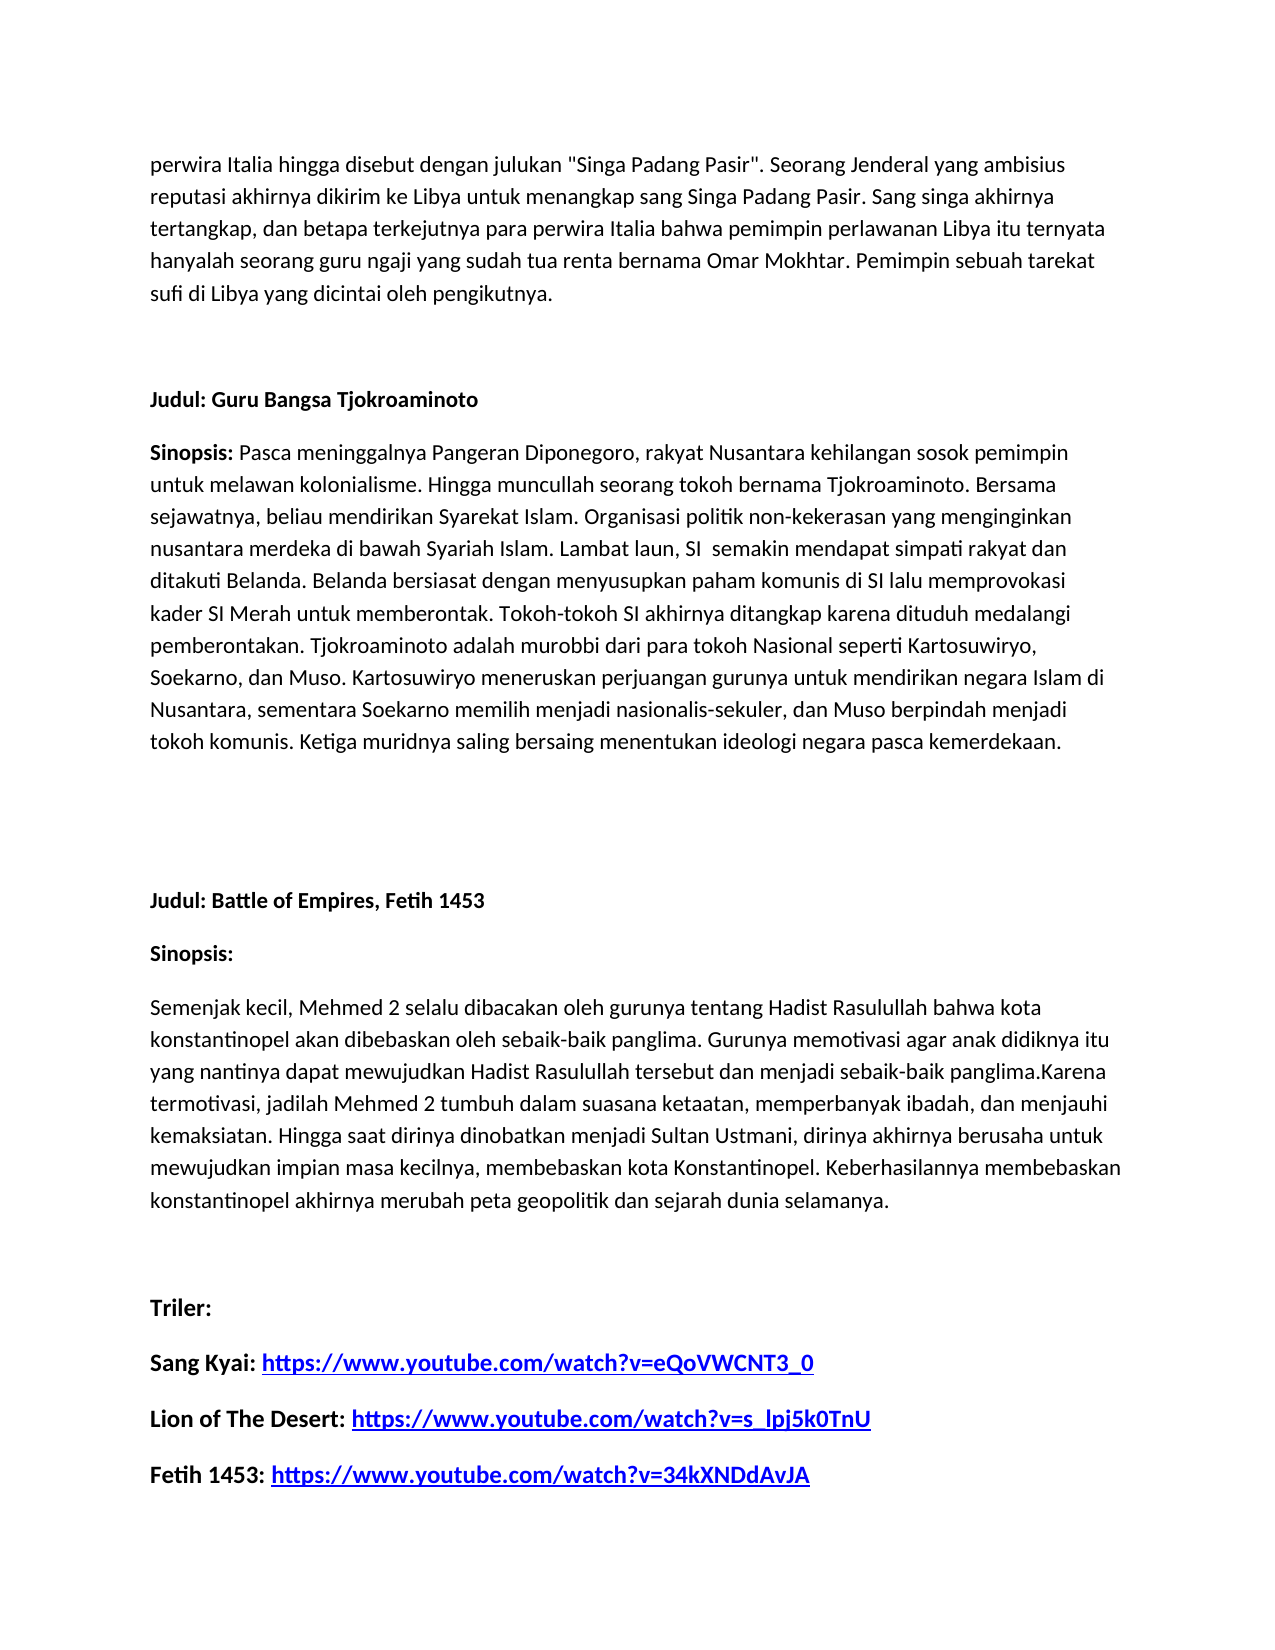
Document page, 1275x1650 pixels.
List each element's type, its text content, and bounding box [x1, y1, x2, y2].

text Triler: [150, 1292, 1125, 1322]
text Sang Kyai: https://www.youtube.com/watch?v=eQoVWCNT3_0 [150, 1348, 1125, 1378]
text Fetih 1453: https://www.youtube.com/watch?v=34kXNDdAvJA [150, 1459, 1125, 1490]
text Sinopsis: [150, 939, 1125, 968]
text Semenjak kecil, Mehmed 2 selalu dibacakan oleh gurunya tentang Hadist Rasulullah bahwa kota konstantinopel akan dibebaskan oleh sebaik-baik panglima. Gurunya memotivasi agar anak didiknya itu yang nantinya dapat mewujudkan Hadist Rasulullah tersebut dan menjadi sebaik-baik panglima.Karena termotivasi, jadilah Mehmed 2 tumbuh dalam suasana ketaatan, memperbanyak ibadah, dan menjauhi kemaksiatan. Hingga saat dirinya dinobatkan menjadi Sultan Ustmani, dirinya akhirnya berusaha untuk mewujudkan impian masa kecilnya, membebaskan kota Konstantinopel. Keberhasilannya membebaskan konstantinopel akhirnya merubah peta geopolitik dan sejarah dunia selamanya. [150, 993, 1125, 1214]
text Judul: Guru Bangsa Tjokroaminoto [150, 385, 1125, 413]
text Lion of The Desert: https://www.youtube.com/watch?v=s_lpj5k0TnU [150, 1403, 1125, 1434]
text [150, 150, 1125, 307]
text Judul: Battle of Empires, Fetih 1453 [150, 887, 1125, 914]
text Sinopsis: Pasca meninggalnya Pangeran Diponegoro, rakyat Nusantara kehilangan sosok pemimpin untuk melawan kolonialisme. Hingga muncullah seorang tokoh bernama Tjokroaminoto. Bersama sejawatnya, beliau mendirikan Syarekat Islam. Organisasi politik non-kekerasan yang menginginkan nusantara merdeka di bawah Syariah Islam. Lambat laun, SI semakin mendapat simpati rakyat dan ditakuti Belanda. Belanda bersiasat dengan menyusupkan paham komunis di SI lalu memprovokasi kader SI Merah untuk memberontak. Tokoh-tokoh SI akhirnya ditangkap karena dituduh medalangi pemberontakan. Tjokroaminoto adalah murobbi dari para tokoh Nasional seperti Kartosuwiryo, Soekarno, dan Muso. Kartosuwiryo meneruskan perjuangan gurunya untuk mendirikan negara Islam di Nusantara, sementara Soekarno memilih menjadi nasionalis-sekuler, dan Muso berpindah menjadi tokoh komunis. Ketiga muridnya saling bersaing menentukan ideologi negara pasca kemerdekaan. [150, 438, 1125, 756]
